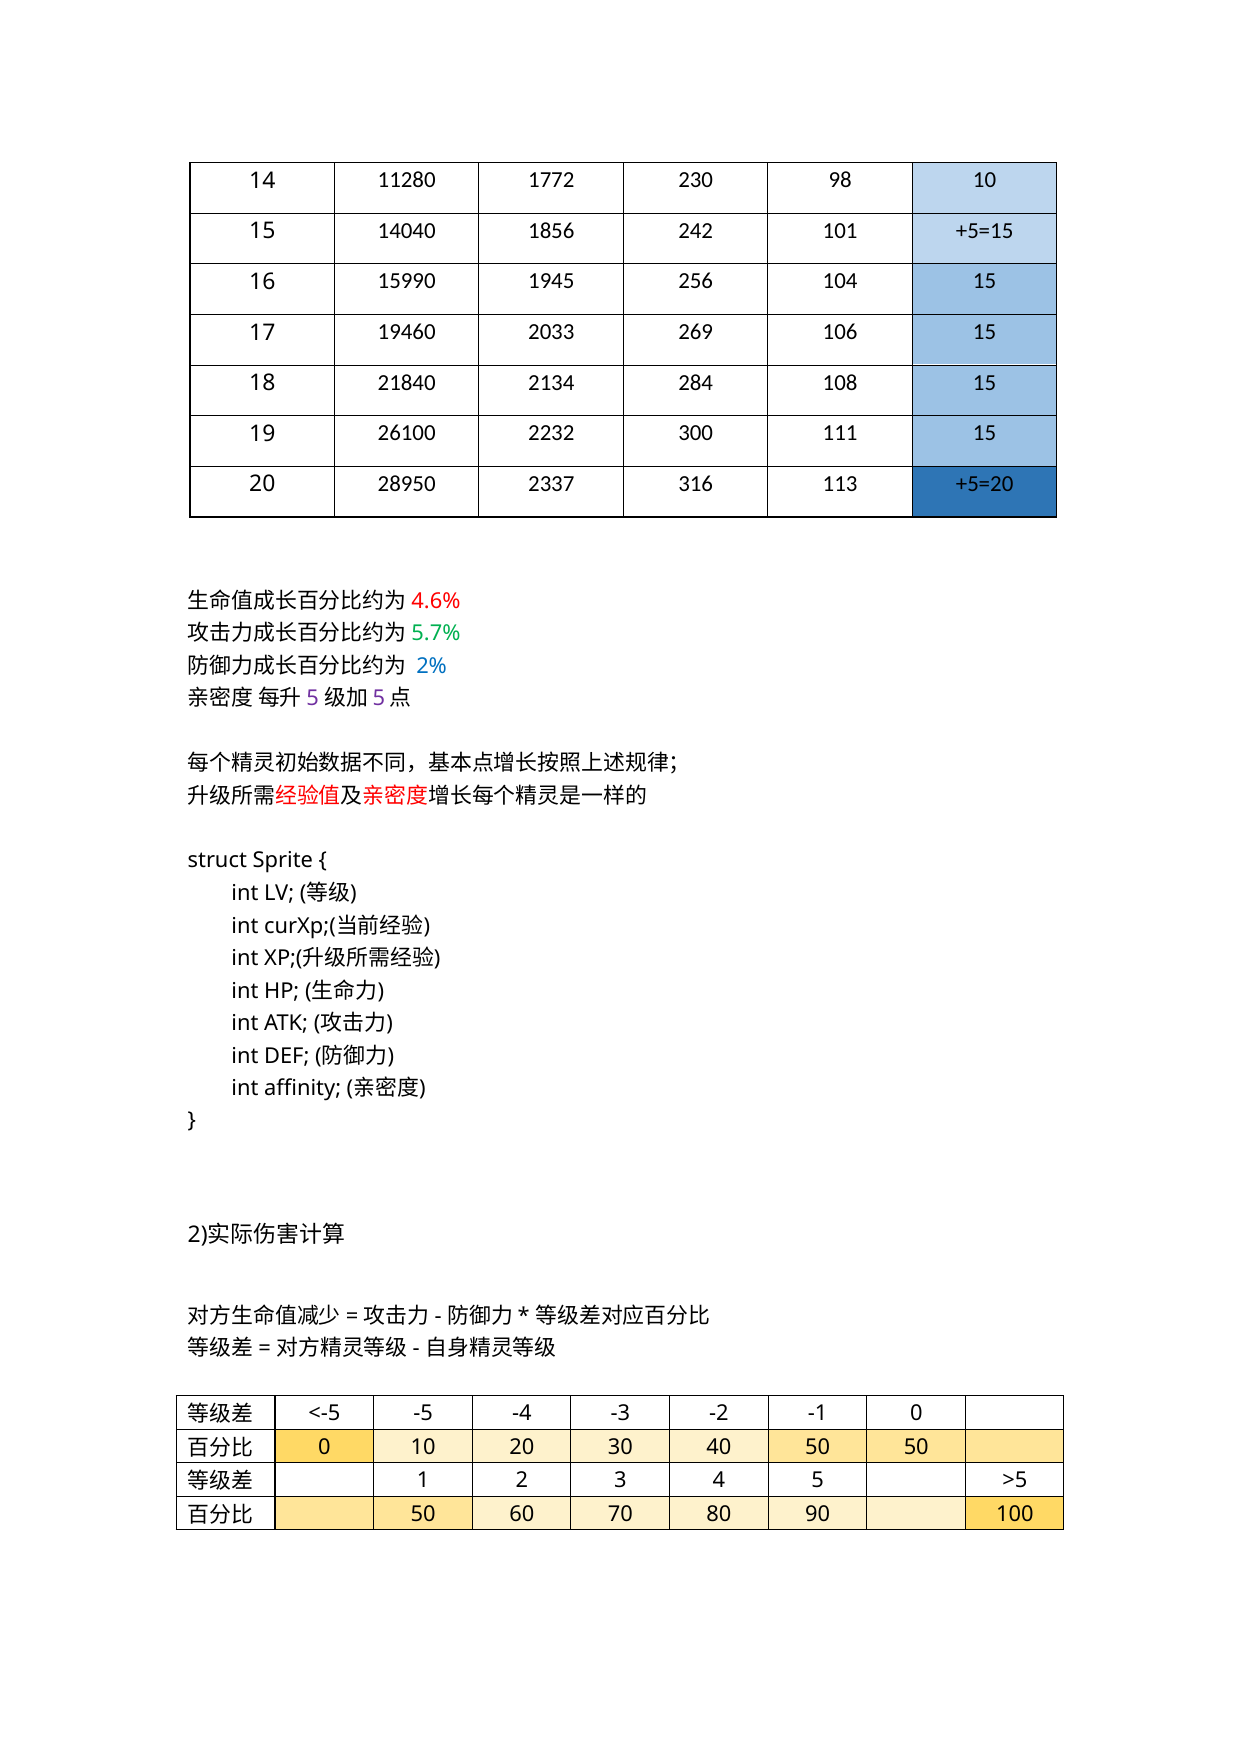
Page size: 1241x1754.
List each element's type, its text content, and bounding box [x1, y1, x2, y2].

table_cell 104 [768, 264, 912, 314]
table_header -3 [571, 1396, 669, 1428]
text struct Sprite { [187, 842, 1053, 875]
text } [187, 1102, 1053, 1135]
table_cell 18 [191, 366, 334, 415]
table_cell 50 [867, 1430, 965, 1462]
text 2)实际伤害计算 [187, 1200, 1053, 1265]
table_header -5 [374, 1396, 472, 1428]
table_cell 19460 [335, 315, 478, 364]
table_header -4 [473, 1396, 570, 1428]
table_cell 2134 [479, 366, 623, 415]
table_header -2 [670, 1396, 768, 1428]
text int HP; (生命力) [187, 972, 1053, 1005]
table_cell 108 [768, 366, 912, 415]
table_cell 19 [191, 416, 334, 466]
table_cell 256 [624, 264, 767, 314]
table_cell 15 [913, 264, 1056, 314]
table_cell 1945 [479, 264, 623, 314]
table_header -1 [769, 1396, 866, 1428]
text 防御力成长百分比约为 2% [187, 647, 1053, 680]
table_cell 15 [913, 315, 1056, 364]
table_cell 28950 [335, 467, 478, 516]
table_cell 316 [624, 467, 767, 516]
table_cell +5=20 [913, 467, 1056, 516]
text int affinity; (亲密度) [187, 1070, 1053, 1102]
table_cell >5 [966, 1463, 1063, 1496]
text 生命值成长百分比约为 4.6% [187, 582, 1053, 615]
text int curXp;(当前经验) [187, 907, 1053, 940]
table_cell 百分比 [177, 1497, 274, 1529]
table_cell 106 [768, 315, 912, 364]
table_cell 40 [670, 1430, 768, 1462]
table_cell 15 [913, 416, 1056, 466]
table_cell 20 [473, 1430, 570, 1462]
table_cell 4 [670, 1463, 768, 1496]
text 升级所需经验值及亲密度增长每个精灵是一样的 [187, 777, 1053, 810]
table_cell 70 [571, 1497, 669, 1529]
table_cell [867, 1497, 965, 1529]
table_cell 101 [768, 214, 912, 263]
table_header 等级差 [177, 1396, 274, 1428]
table_cell 11280 [335, 163, 478, 213]
table_cell 1772 [479, 163, 623, 213]
table_cell 100 [966, 1497, 1063, 1529]
table_cell 2033 [479, 315, 623, 364]
text 等级差 = 对方精灵等级 - 自身精灵等级 [187, 1330, 1053, 1362]
table_cell 14040 [335, 214, 478, 263]
text int XP;(升级所需经验) [187, 940, 1053, 972]
table_cell [966, 1430, 1063, 1462]
table_cell 269 [624, 315, 767, 364]
table_cell +5=15 [913, 214, 1056, 263]
table_cell 230 [624, 163, 767, 213]
table_cell 百分比 [177, 1430, 274, 1462]
table_cell 80 [670, 1497, 768, 1529]
table_cell 17 [191, 315, 334, 364]
table_header <-5 [276, 1396, 373, 1428]
table_cell 111 [768, 416, 912, 466]
table_cell 242 [624, 214, 767, 263]
text 攻击力成长百分比约为 5.7% [187, 615, 1053, 647]
table_cell 15990 [335, 264, 478, 314]
table_cell 60 [473, 1497, 570, 1529]
table_cell 2 [473, 1463, 570, 1496]
table_cell 2337 [479, 467, 623, 516]
table_cell 284 [624, 366, 767, 415]
table_cell 10 [913, 163, 1056, 213]
table_header [966, 1396, 1063, 1428]
table_header 0 [867, 1396, 965, 1428]
text int LV; (等级) [187, 875, 1053, 907]
table_cell 1856 [479, 214, 623, 263]
text 亲密度 每升5 级加5点 [187, 680, 1053, 712]
text 对方生命值减少 = 攻击力 - 防御力 * 等级差对应百分比 [187, 1297, 1053, 1330]
table_cell 2232 [479, 416, 623, 466]
table_cell 3 [571, 1463, 669, 1496]
table_cell 21840 [335, 366, 478, 415]
table_cell 26100 [335, 416, 478, 466]
table_cell 10 [374, 1430, 472, 1462]
table_cell 98 [768, 163, 912, 213]
table_cell 0 [276, 1430, 373, 1462]
table_cell 50 [374, 1497, 472, 1529]
text int DEF; (防御力) [187, 1037, 1053, 1070]
table_cell 300 [624, 416, 767, 466]
table_cell 113 [768, 467, 912, 516]
table_cell 20 [191, 467, 334, 516]
table_cell 5 [769, 1463, 866, 1496]
table_cell [276, 1497, 373, 1529]
text int ATK; (攻击力) [187, 1005, 1053, 1037]
table_cell 30 [571, 1430, 669, 1462]
text 每个精灵初始数据不同，基本点增长按照上述规律； [187, 745, 1053, 777]
table_cell 1 [374, 1463, 472, 1496]
table_cell 90 [769, 1497, 866, 1529]
table_cell 16 [191, 264, 334, 314]
table_cell 14 [191, 163, 334, 213]
table_cell 15 [913, 366, 1056, 415]
table_cell 50 [769, 1430, 866, 1462]
table_cell [867, 1463, 965, 1496]
table_cell 等级差 [177, 1463, 274, 1496]
table_cell 15 [191, 214, 334, 263]
table_cell [276, 1463, 373, 1496]
